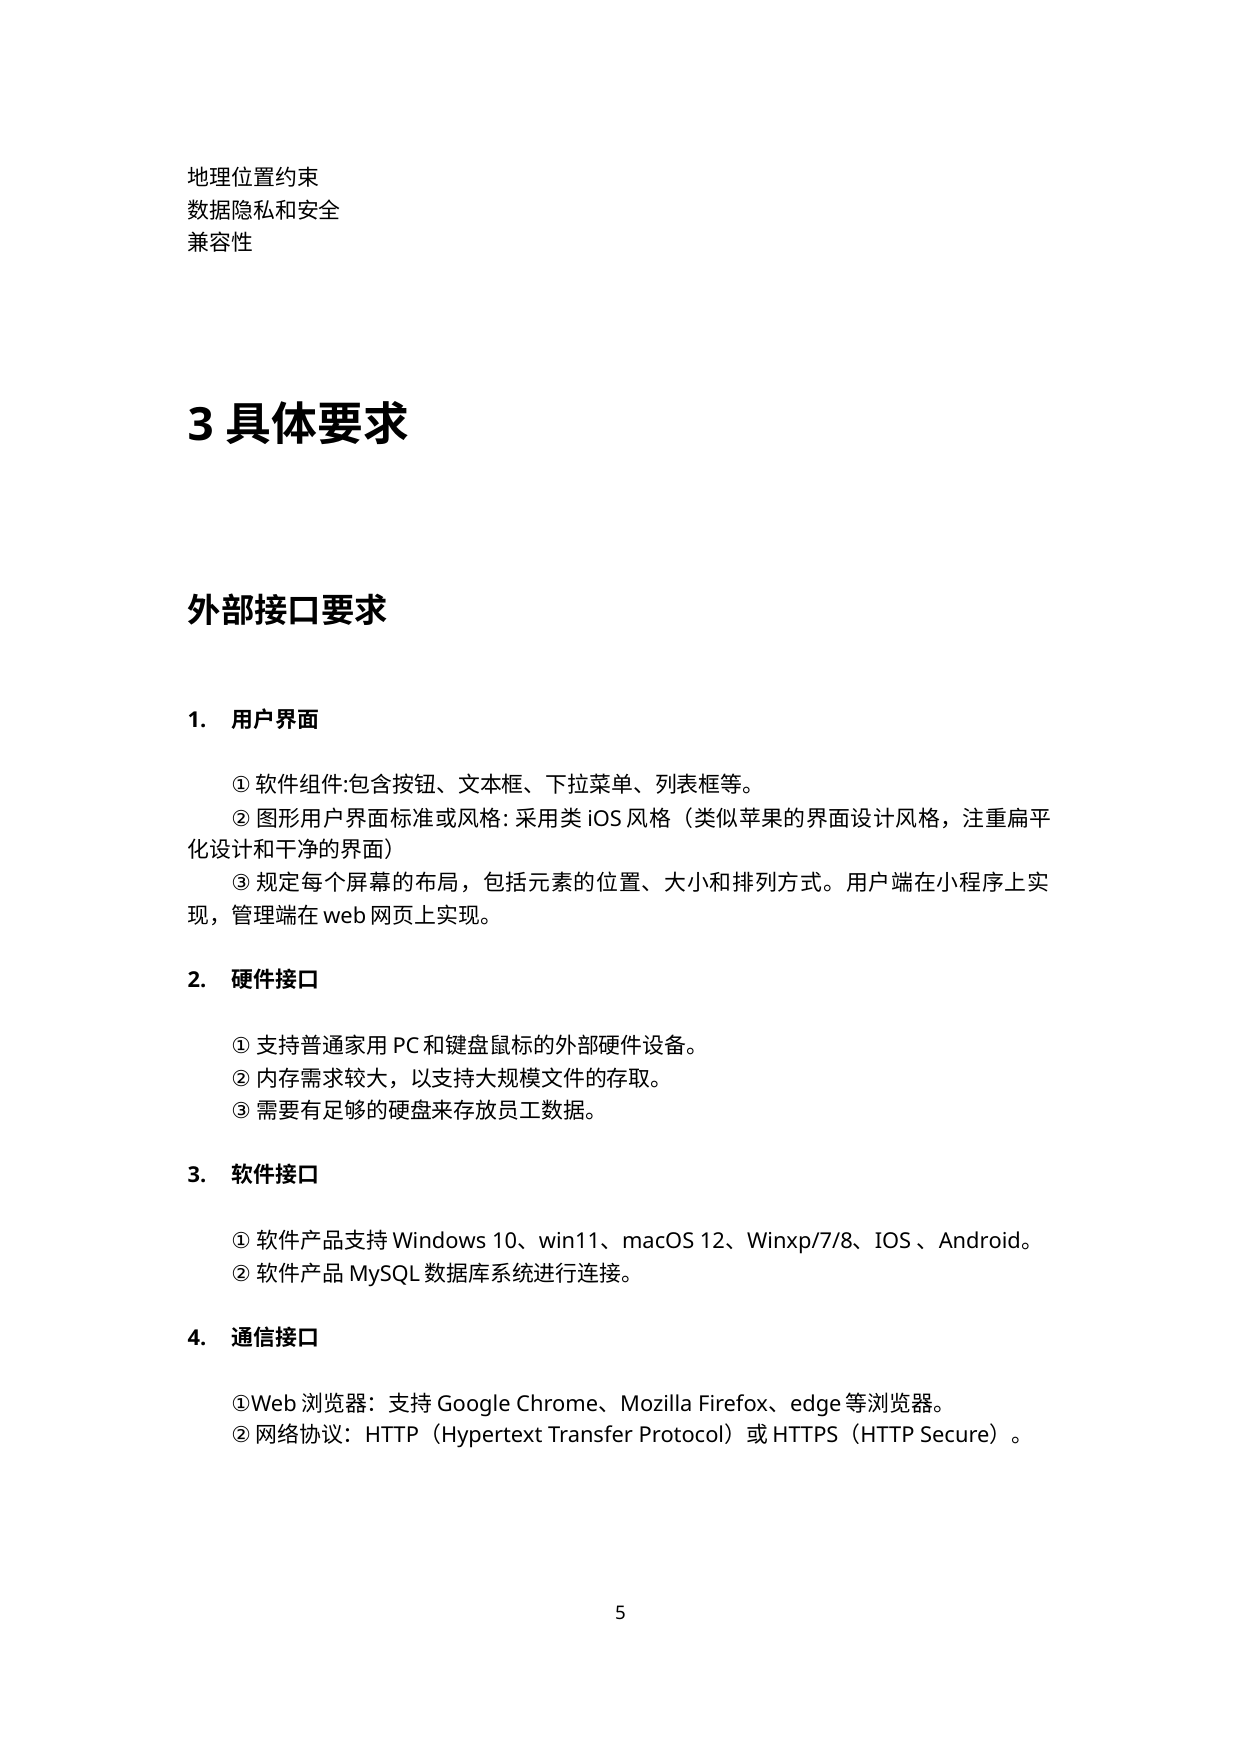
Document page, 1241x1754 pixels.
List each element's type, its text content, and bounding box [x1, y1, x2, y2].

text ② 软件产品MySQL数据库系统进行连接。 [231, 1255, 1053, 1288]
text ②图形用户界面标准或风格: 采用类iOS风格（类似苹果的界面设计风格，注重扁平化设计和干净的界面） [187, 800, 1053, 865]
text 3. 软件接口 [187, 1158, 1053, 1190]
subtitle 外部接口要求 [187, 577, 1053, 642]
text 1. 用户界面 [187, 703, 1053, 735]
text 4. 通信接口 [187, 1320, 1053, 1353]
text 数据隐私和安全 [187, 192, 1053, 225]
text 兼容性 [187, 225, 1053, 257]
text ①软件组件:包含按钮、文本框、下拉菜单、列表框等。 [187, 768, 1053, 800]
text ②网络协议：HTTP（Hypertext Transfer Protocol）或HTTPS（HTTP Secure）。 [231, 1418, 1053, 1450]
subtitle 3 具体要求 [187, 390, 1053, 455]
text ① 支持普通家用PC和键盘鼠标的外部硬件设备。 [231, 1028, 1053, 1060]
text 地理位置约束 [187, 160, 1053, 192]
text ③规定每个屏幕的布局，包括元素的位置、大小和排列方式。用户端在小程序上实现，管理端在web网页上实现。 [187, 865, 1053, 930]
text ③ 需要有足够的硬盘来存放员工数据。 [231, 1093, 1053, 1125]
text 2. 硬件接口 [187, 963, 1053, 995]
text ①Web浏览器：支持Google Chrome、Mozilla Firefox、edge等浏览器。 [231, 1385, 1053, 1418]
text ② 内存需求较大，以支持大规模文件的存取。 [231, 1060, 1053, 1093]
text ① 软件产品支持Windows 10、win11、macOS 12、Winxp/7/8、IOS 、Android。 [231, 1223, 1053, 1255]
